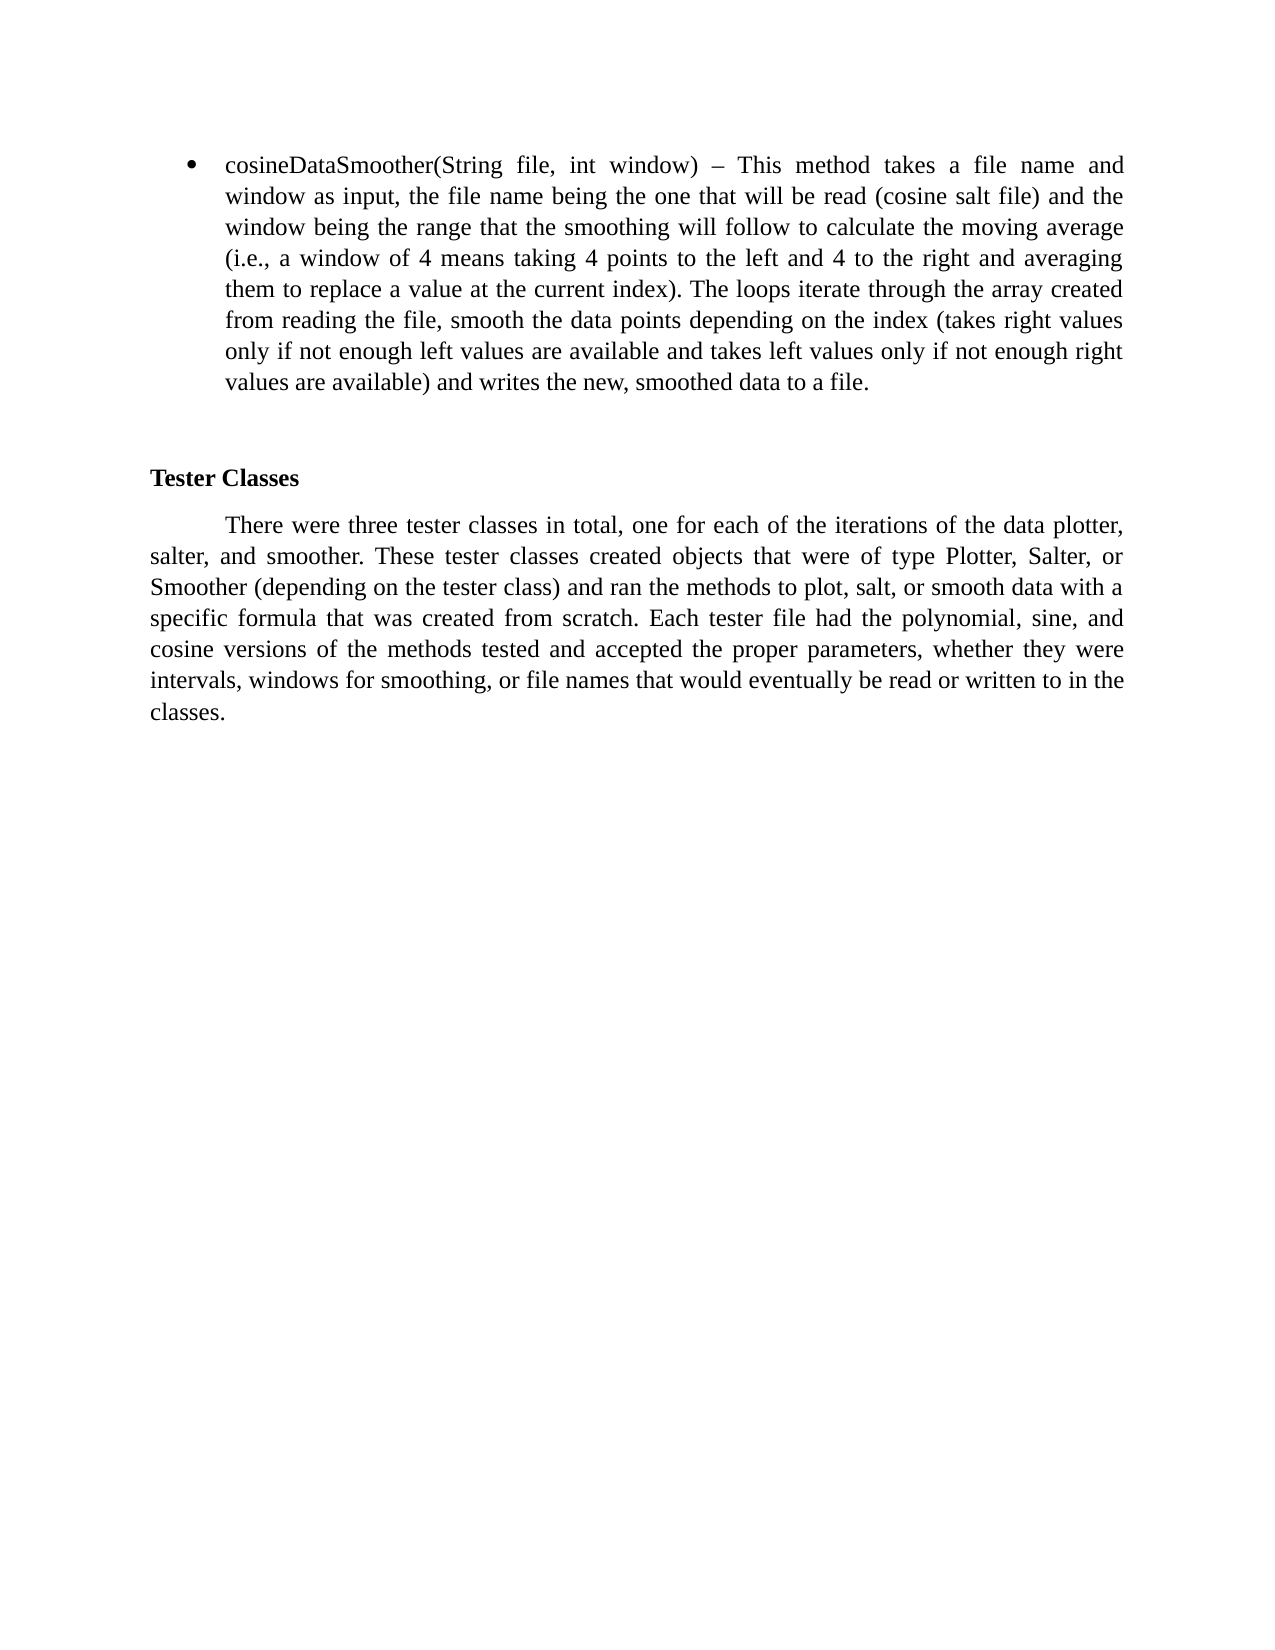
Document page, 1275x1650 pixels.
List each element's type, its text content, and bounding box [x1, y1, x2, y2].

text There were three tester classes in total, one for each of the iterations of the data plotter, salter, and smoother. These tester classes created objects that were of type Plotter, Salter, or Smoother (depending on the tester class) and ran the methods to plot, salt, or smooth data with a specific formula that was created from scratch. Each tester file had the polynomial, sine, and cosine versions of the methods tested and accepted the proper parameters, whether they were intervals, windows for smoothing, or file names that would eventually be read or written to in the classes. [150, 510, 1125, 725]
list cosineDataSmoother(String file, int window) – This method takes a file name and window as input, the file name being the one that will be read (cosine salt file) and the window being the range that the smoothing will follow to calculate the moving average (i.e., a window of 4 means taking 4 points to the left and 4 to the right and averaging them to replace a value at the current index). The loops iterate through the array created from reading the file, smooth the data points depending on the index (takes right values only if not enough left values are available and takes left values only if not enough right values are available) and writes the new, smoothed data to a file. [187, 150, 1125, 396]
text Tester Classes [150, 463, 1125, 491]
